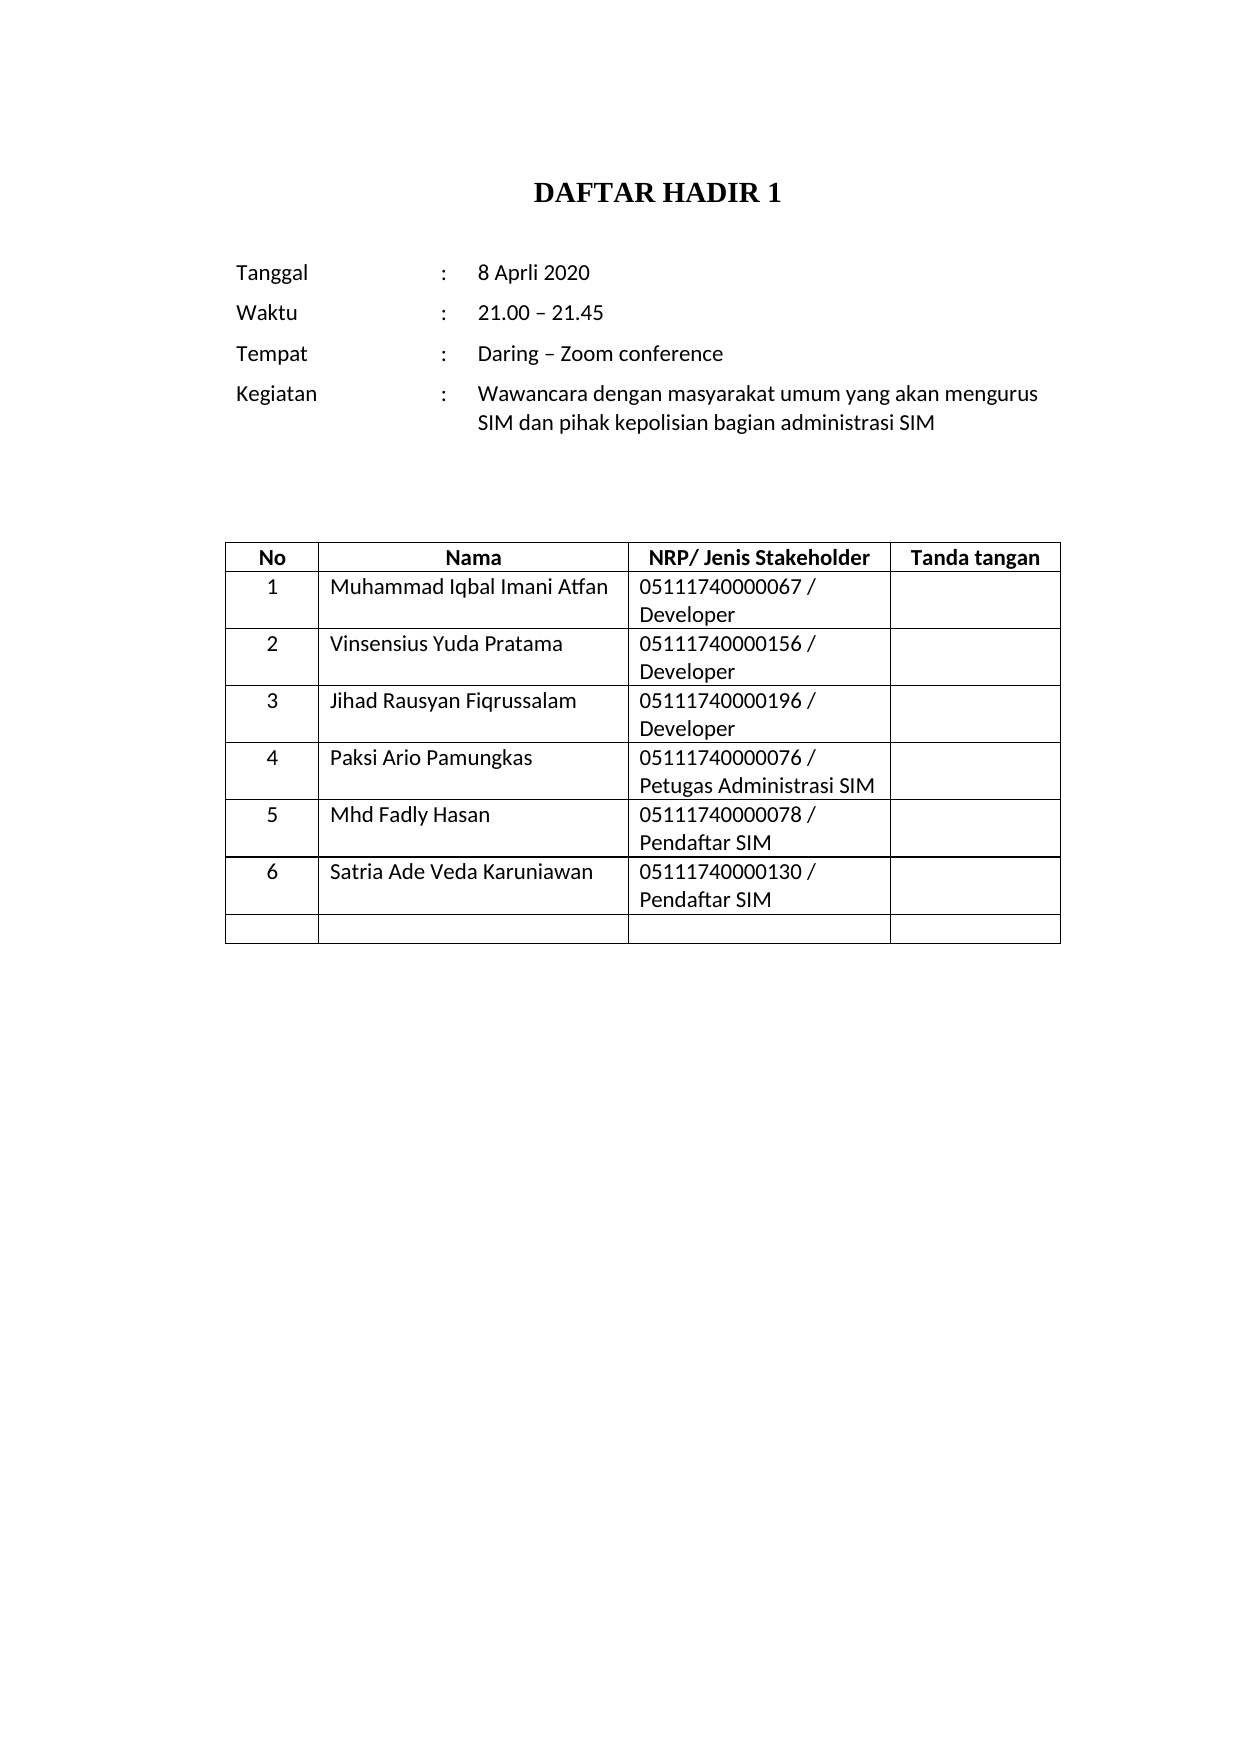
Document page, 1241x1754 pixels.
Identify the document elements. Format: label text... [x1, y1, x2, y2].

table_cell Tempat [225, 339, 429, 379]
table_cell [891, 629, 1060, 685]
table_cell [629, 915, 890, 942]
subtitle DAFTAR HADIR 1 [225, 175, 1090, 208]
table_cell 05111740000130 / Pendaftar SIM [629, 858, 890, 913]
table_header 8 Aprli 2020 [466, 258, 1090, 298]
table_cell Wawancara dengan masyarakat umum yang akan mengurus SIM dan pihak kepolisian bagian administrasi SIM [466, 380, 1090, 448]
table_cell Kegiatan [225, 380, 429, 448]
table_cell : [429, 339, 466, 379]
table_cell Mhd Fadly Hasan [319, 800, 628, 856]
table_cell [891, 858, 1060, 913]
table_cell [226, 915, 318, 942]
table_cell [891, 915, 1060, 942]
table_header Tanda tangan [891, 543, 1060, 571]
table_cell Paksi Ario Pamungkas [319, 743, 628, 799]
table_header No [226, 543, 318, 571]
table_cell Muhammad Iqbal Imani Atfan [319, 572, 628, 628]
table_cell Waktu [225, 299, 429, 339]
table_cell 4 [226, 743, 318, 799]
table_header Nama [319, 543, 628, 571]
table_cell 3 [226, 686, 318, 742]
table_cell Daring – Zoom conference [466, 339, 1090, 379]
table_cell 2 [226, 629, 318, 685]
table_cell : [429, 299, 466, 339]
table_cell 21.00 – 21.45 [466, 299, 1090, 339]
table_cell : [429, 380, 466, 448]
table_cell [891, 572, 1060, 628]
table_header NRP/ Jenis Stakeholder [629, 543, 890, 571]
table_cell [891, 686, 1060, 742]
table_cell [319, 915, 628, 942]
table_cell Satria Ade Veda Karuniawan [319, 858, 628, 913]
table_cell [891, 800, 1060, 856]
table_header Tanggal [225, 258, 429, 298]
table_cell Jihad Rausyan Fiqrussalam [319, 686, 628, 742]
table_cell 05111740000076 / Petugas Administrasi SIM [629, 743, 890, 799]
table_cell [891, 743, 1060, 799]
table_cell 1 [226, 572, 318, 628]
table_cell 5 [226, 800, 318, 856]
table_cell Vinsensius Yuda Pratama [319, 629, 628, 685]
table_cell 05111740000078 / Pendaftar SIM [629, 800, 890, 856]
table_cell 05111740000067 / Developer [629, 572, 890, 628]
table_cell 6 [226, 858, 318, 913]
table_cell 05111740000196 / Developer [629, 686, 890, 742]
table_cell 05111740000156 / Developer [629, 629, 890, 685]
table_header : [429, 258, 466, 298]
